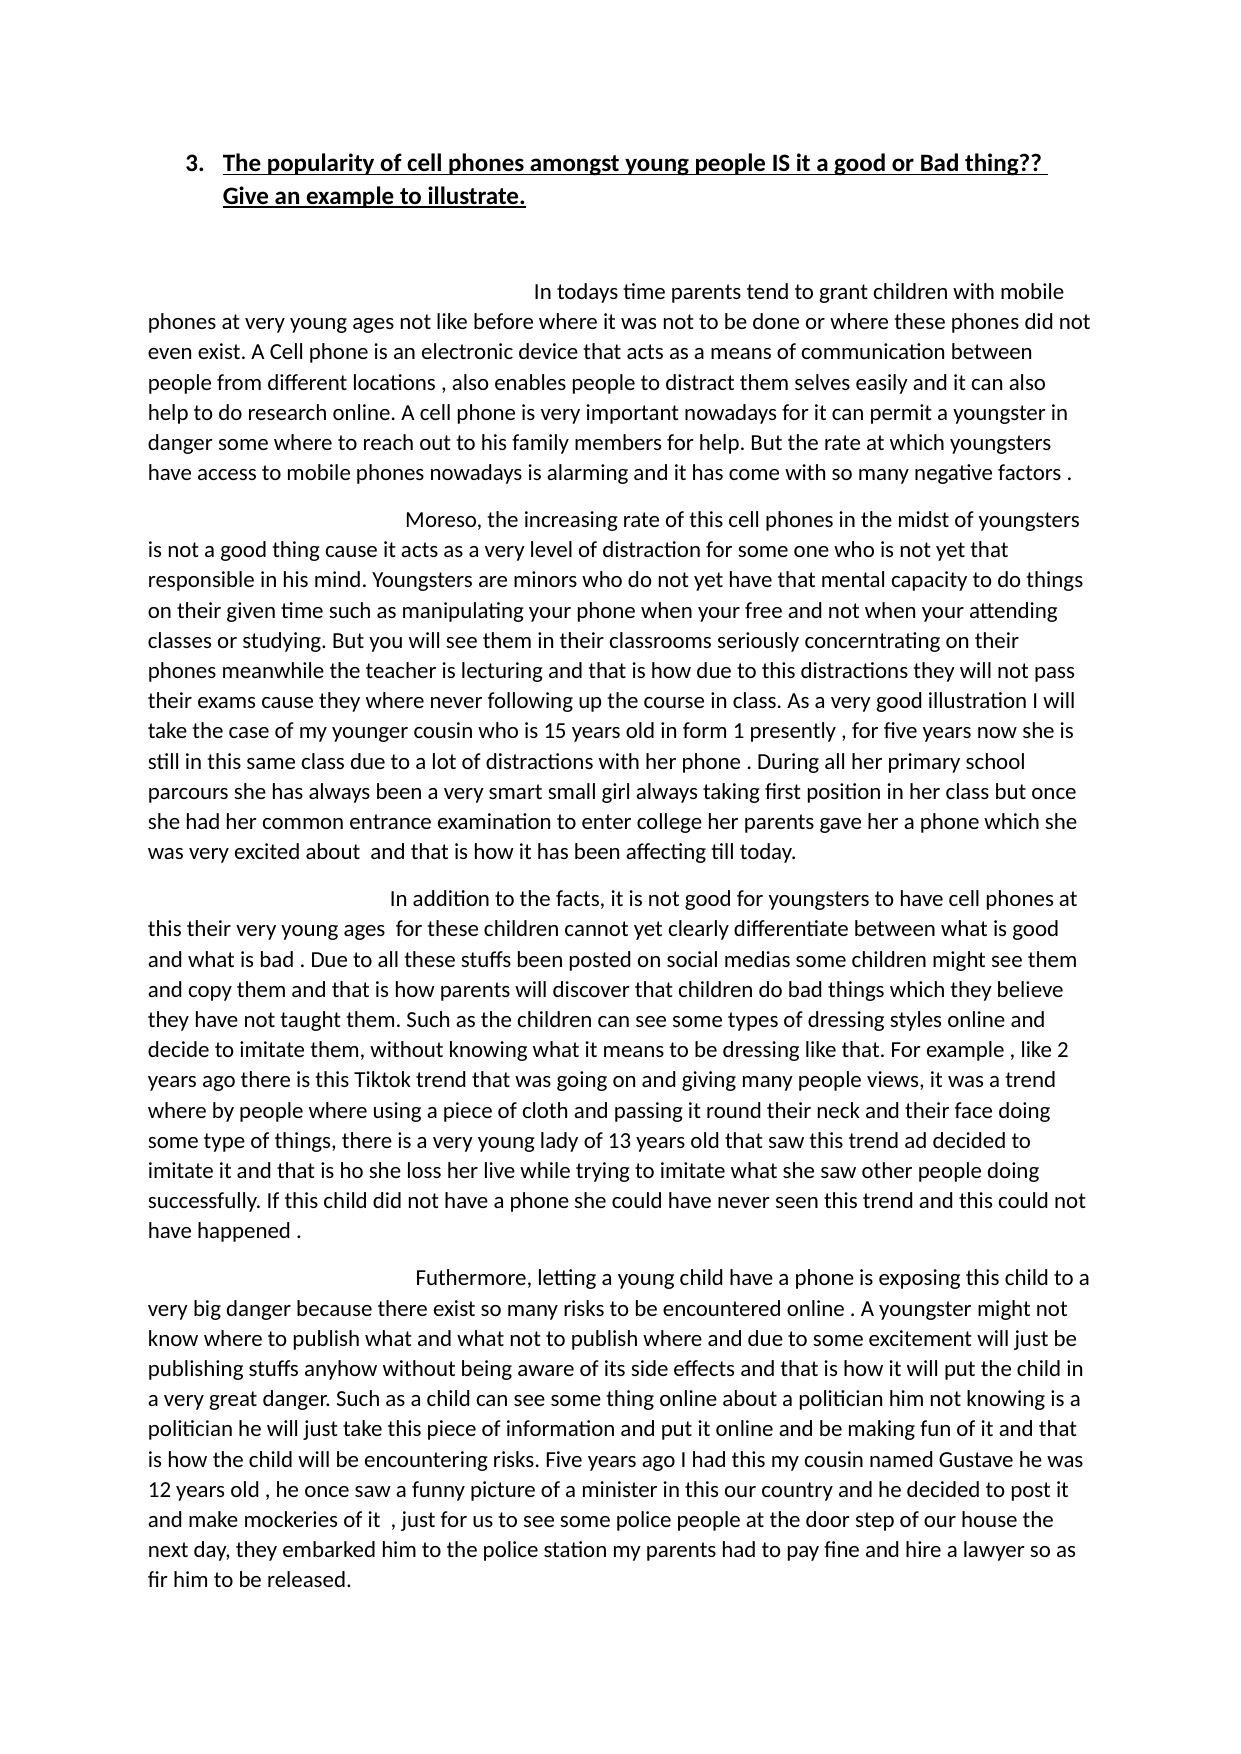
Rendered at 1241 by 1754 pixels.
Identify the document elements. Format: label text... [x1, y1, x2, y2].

text Futhermore, letting a young child have a phone is exposing this child to a very big danger because there exist so many risks to be encountered online . A youngster might not know where to publish what and what not to publish where and due to some excitement will just be publishing stuffs anyhow without being aware of its side effects and that is how it will put the child in a very great danger. Such as a child can see some thing online about a politician him not knowing is a politician he will just take this piece of information and put it online and be making fun of it and that is how the child will be encountering risks. Five years ago I had this my cousin named Gustave he was 12 years old , he once saw a funny picture of a minister in this our country and he decided to post it and make mockeries of it , just for us to see some police people at the door step of our house the next day, they embarked him to the police station my parents had to pay fine and hire a lawyer so as fir him to be released. [148, 1263, 1093, 1593]
list The popularity of cell phones amongst young people IS it a good or Bad thing?? Give an example to illustrate. [185, 148, 1093, 211]
text In todays time parents tend to grant children with mobile phones at very young ages not like before where it was not to be done or where these phones did not even exist. A Cell phone is an electronic device that acts as a means of communication between people from different locations , also enables people to distract them selves easily and it can also help to do research online. A cell phone is very important nowadays for it can permit a youngster in danger some where to reach out to his family members for help. But the rate at which youngsters have access to mobile phones nowadays is alarming and it has come with so many negative factors . [148, 277, 1093, 486]
text Moreso, the increasing rate of this cell phones in the midst of youngsters is not a good thing cause it acts as a very level of distraction for some one who is not yet that responsible in his mind. Youngsters are minors who do not yet have that mental capacity to do things on their given time such as manipulating your phone when your free and not when your attending classes or studying. But you will see them in their classrooms seriously concerntrating on their phones meanwhile the teacher is lecturing and that is how due to this distractions they will not pass their exams cause they where never following up the course in class. As a very good illustration I will take the case of my younger cousin who is 15 years old in form 1 presently , for five years now she is still in this same class due to a lot of distractions with her phone . During all her primary school parcours she has always been a very smart small girl always taking first position in her class but once she had her common entrance examination to enter college her parents gave her a phone which she was very excited about and that is how it has been affecting till today. [148, 505, 1093, 865]
text In addition to the facts, it is not good for youngsters to have cell phones at this their very young ages for these children cannot yet clearly differentiate between what is good and what is bad . Due to all these stuffs been posted on social medias some children might see them and copy them and that is how parents will discover that children do bad things which they believe they have not taught them. Such as the children can see some types of dressing styles online and decide to imitate them, without knowing what it means to be dressing like that. For example , like 2 years ago there is this Tiktok trend that was going on and giving many people views, it was a trend where by people where using a piece of cloth and passing it round their neck and their face doing some type of things, there is a very young lady of 13 years old that saw this trend ad decided to imitate it and that is ho she loss her live while trying to imitate what she saw other people doing successfully. If this child did not have a phone she could have never seen this trend and this could not have happened . [148, 884, 1093, 1244]
